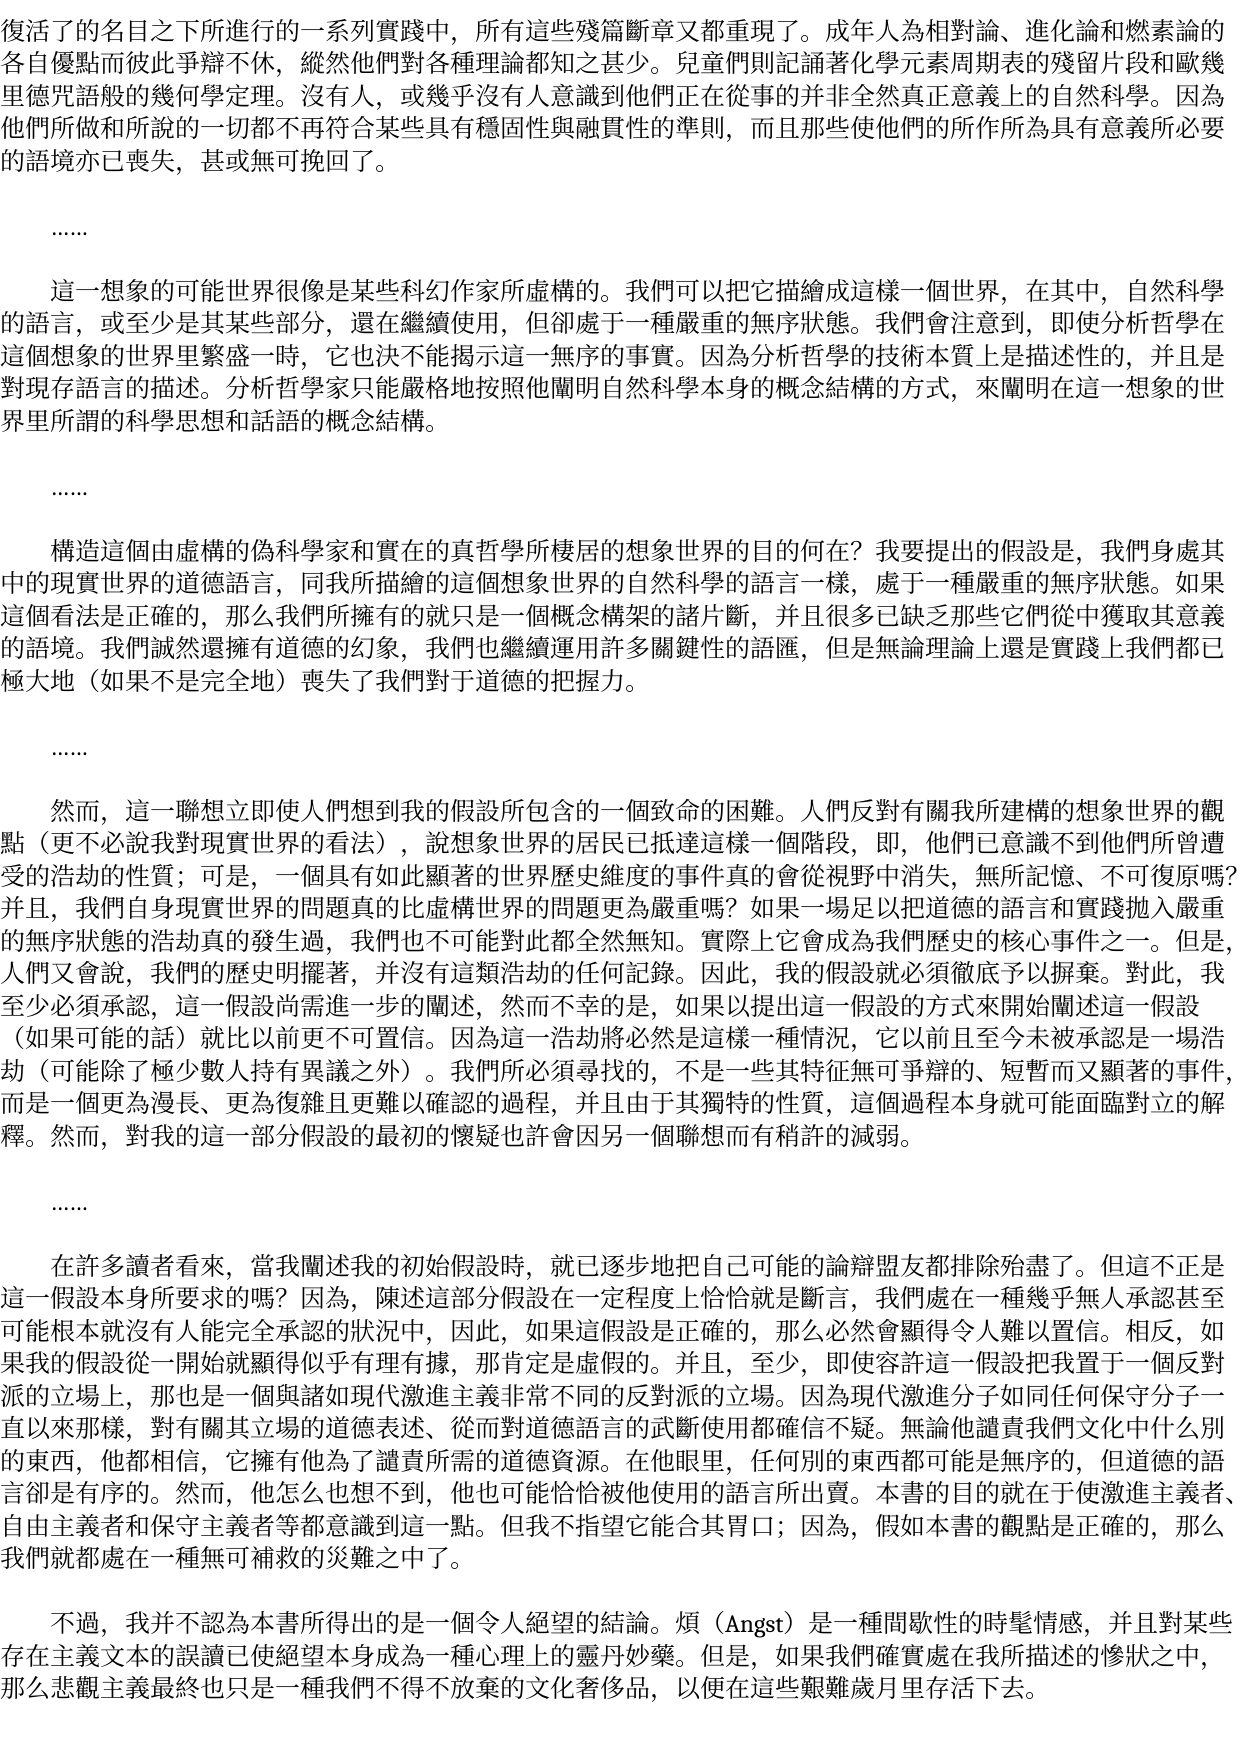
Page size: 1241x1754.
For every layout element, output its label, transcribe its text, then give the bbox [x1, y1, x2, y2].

text …… [0, 731, 1240, 763]
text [0, 16, 1240, 178]
text …… [0, 1186, 1240, 1218]
text 這一想象的可能世界很像是某些科幻作家所虛構的。我們可以把它描繪成這樣一個世界，在其中，自然科學的語言，或至少是其某些部分，還在繼續使用，但卻處于一種嚴重的無序狀態。我們會注意到，即使分析哲學在這個想象的世界里繁盛一時，它也決不能揭示這一無序的事實。因為分析哲學的技術本質上是描述性的，并且是對現存語言的描述。分析哲學家只能嚴格地按照他闡明自然科學本身的概念結構的方式，來闡明在這一想象的世界里所謂的科學思想和話語的概念結構。 [0, 276, 1240, 438]
text 在許多讀者看來，當我闡述我的初始假設時，就已逐步地把自己可能的論辯盟友都排除殆盡了。但這不正是這一假設本身所要求的嗎？因為，陳述這部分假設在一定程度上恰恰就是斷言，我們處在一種幾乎無人承認甚至可能根本就沒有人能完全承認的狀況中，因此，如果這假設是正確的，那么必然會顯得令人難以置信。相反，如果我的假設從一開始就顯得似乎有理有據，那肯定是虛假的。并且，至少，即使容許這一假設把我置于一個反對派的立場上，那也是一個與諸如現代激進主義非常不同的反對派的立場。因為現代激進分子如同任何保守分子一直以來那樣，對有關其立場的道德表述、從而對道德語言的武斷使用都確信不疑。無論他譴責我們文化中什么別的東西，他都相信，它擁有他為了譴責所需的道德資源。在他眼里，任何別的東西都可能是無序的，但道德的語言卻是有序的。然而，他怎么也想不到，他也可能恰恰被他使用的語言所出賣。本書的目的就在于使激進主義者、自由主義者和保守主義者等都意識到這一點。但我不指望它能合其胃口；因為，假如本書的觀點是正確的，那么我們就都處在一種無可補救的災難之中了。 [0, 1251, 1240, 1576]
text …… [0, 471, 1240, 503]
text …… [0, 211, 1240, 243]
text 不過，我并不認為本書所得出的是一個令人絕望的結論。煩（Angst）是一種間歇性的時髦情感，并且對某些存在主義文本的誤讀已使絕望本身成為一種心理上的靈丹妙藥。但是，如果我們確實處在我所描述的慘狀之中，那么悲觀主義最終也只是一種我們不得不放棄的文化奢侈品，以便在這些艱難歲月里存活下去。 [0, 1608, 1240, 1706]
text 然而，這一聯想立即使人們想到我的假設所包含的一個致命的困難。人們反對有關我所建構的想象世界的觀點（更不必說我對現實世界的看法），說想象世界的居民已抵達這樣一個階段，即，他們已意識不到他們所曾遭受的浩劫的性質；可是，一個具有如此顯著的世界歷史維度的事件真的會從視野中消失，無所記憶、不可復原嗎？并且，我們自身現實世界的問題真的比虛構世界的問題更為嚴重嗎？如果一場足以把道德的語言和實踐拋入嚴重的無序狀態的浩劫真的發生過，我們也不可能對此都全然無知。實際上它會成為我們歷史的核心事件之一。但是，人們又會說，我們的歷史明擺著，并沒有這類浩劫的任何記錄。因此，我的假設就必須徹底予以摒棄。對此，我至少必須承認，這一假設尚需進一步的闡述，然而不幸的是，如果以提出這一假設的方式來開始闡述這一假設（如果可能的話）就比以前更不可置信。因為這一浩劫將必然是這樣一種情況，它以前且至今未被承認是一場浩劫（可能除了極少數人持有異議之外）。我們所必須尋找的，不是一些其特征無可爭辯的、短暫而又顯著的事件，而是一個更為漫長、更為復雜且更難以確認的過程，并且由于其獨特的性質，這個過程本身就可能面臨對立的解釋。然而，對我的這一部分假設的最初的懷疑也許會因另一個聯想而有稍許的減弱。 [0, 796, 1240, 1153]
text 構造這個由虛構的偽科學家和實在的真哲學所棲居的想象世界的目的何在？我要提出的假設是，我們身處其中的現實世界的道德語言，同我所描繪的這個想象世界的自然科學的語言一樣，處于一種嚴重的無序狀態。如果這個看法是正確的，那么我們所擁有的就只是一個概念構架的諸片斷，并且很多已缺乏那些它們從中獲取其意義的語境。我們誠然還擁有道德的幻象，我們也繼續運用許多關鍵性的語匯，但是無論理論上還是實踐上我們都已極大地（如果不是完全地）喪失了我們對于道德的把握力。 [0, 536, 1240, 698]
